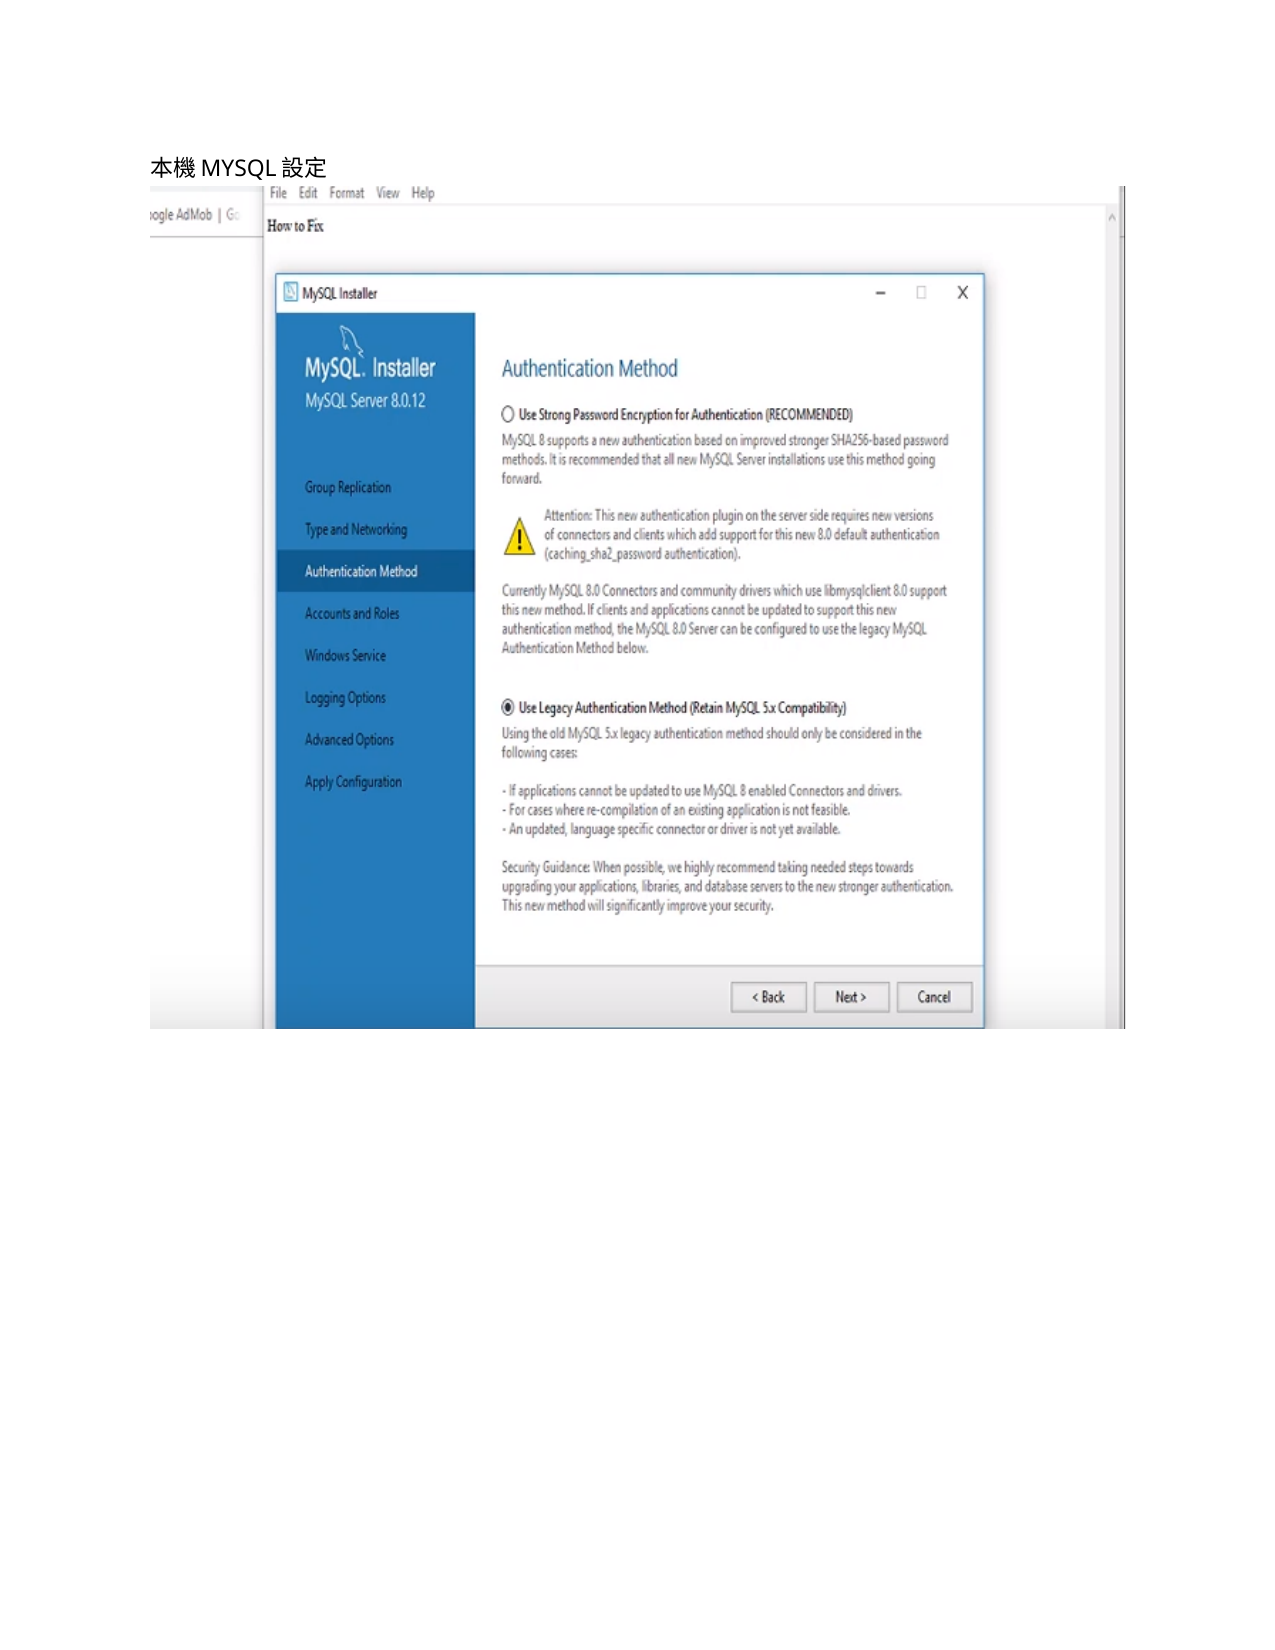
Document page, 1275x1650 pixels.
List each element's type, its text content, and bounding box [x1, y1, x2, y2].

text 本機MYSQL設定 [150, 150, 1125, 186]
picture [150, 186, 1125, 1029]
